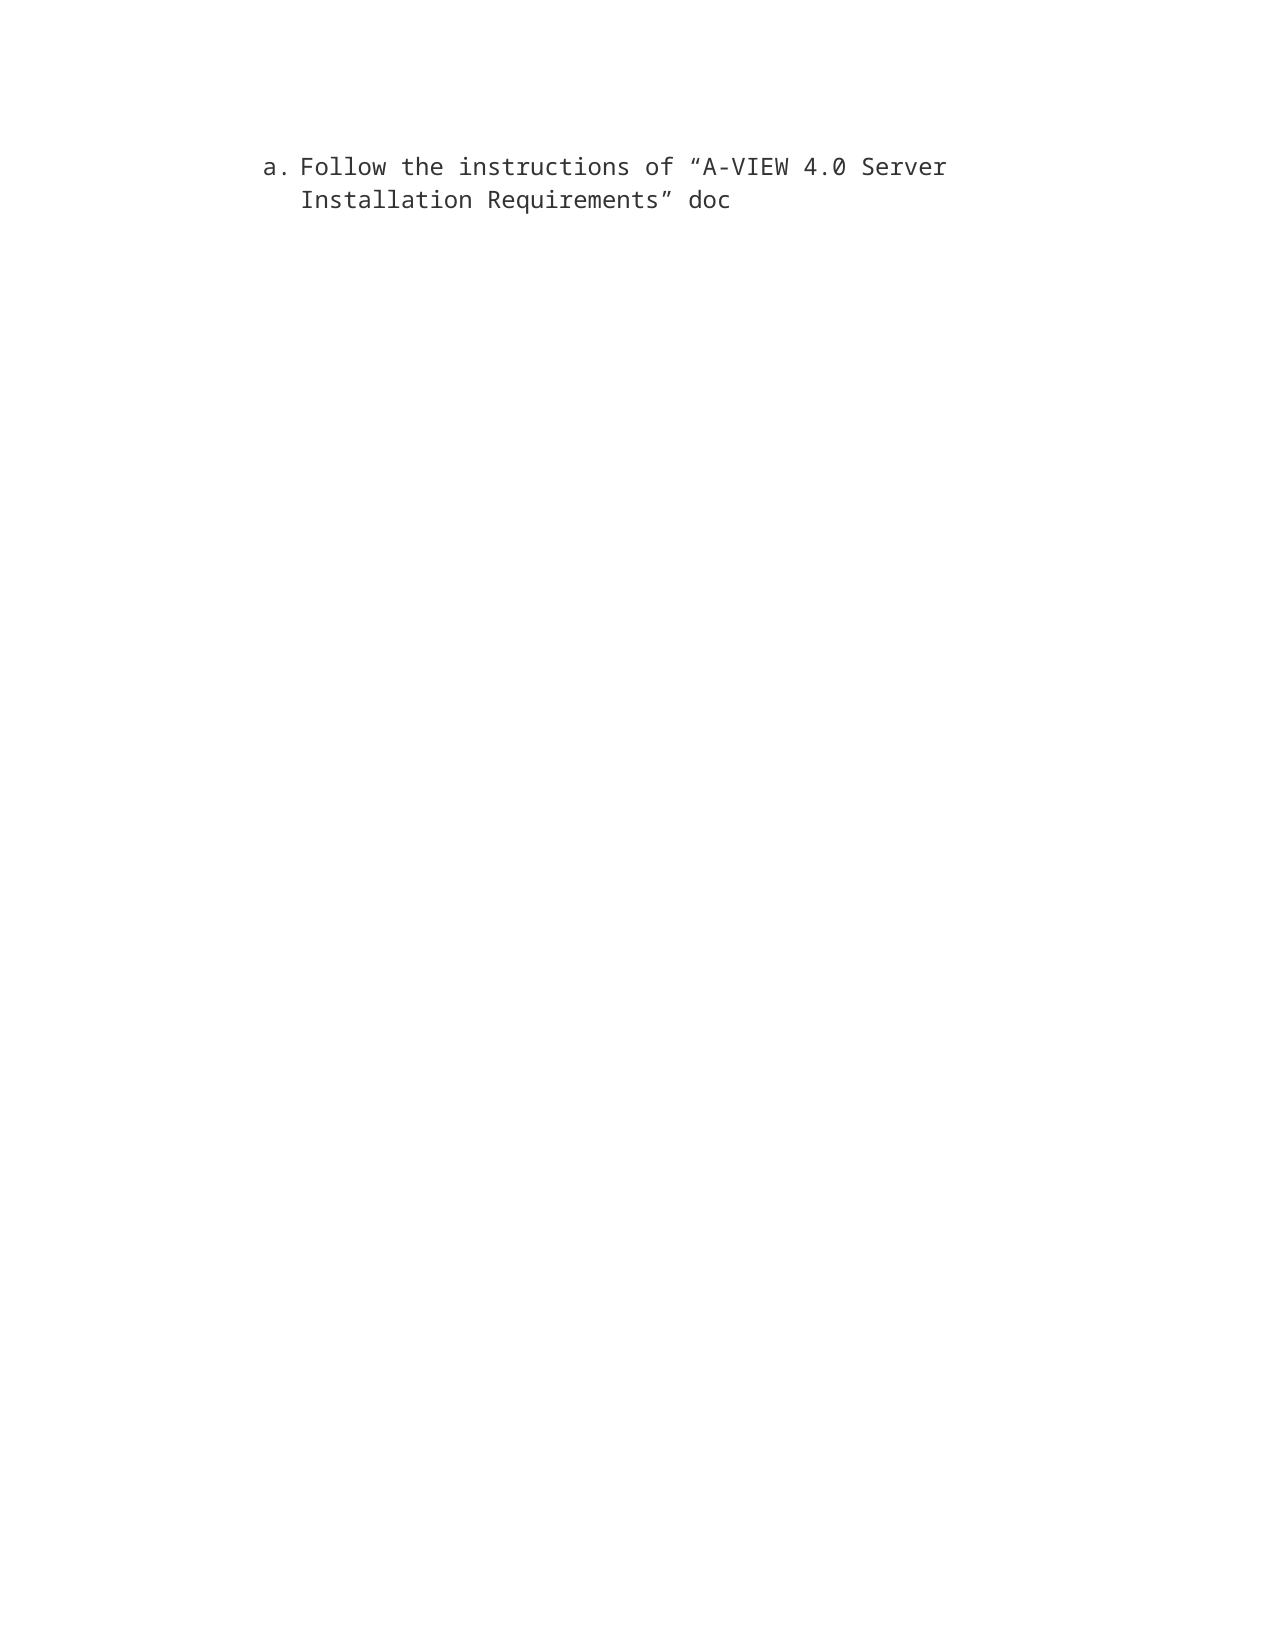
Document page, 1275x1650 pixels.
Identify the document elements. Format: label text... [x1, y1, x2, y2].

list Follow the instructions of “A-VIEW 4.0 Server Installation Requirements” doc [262, 150, 1125, 215]
